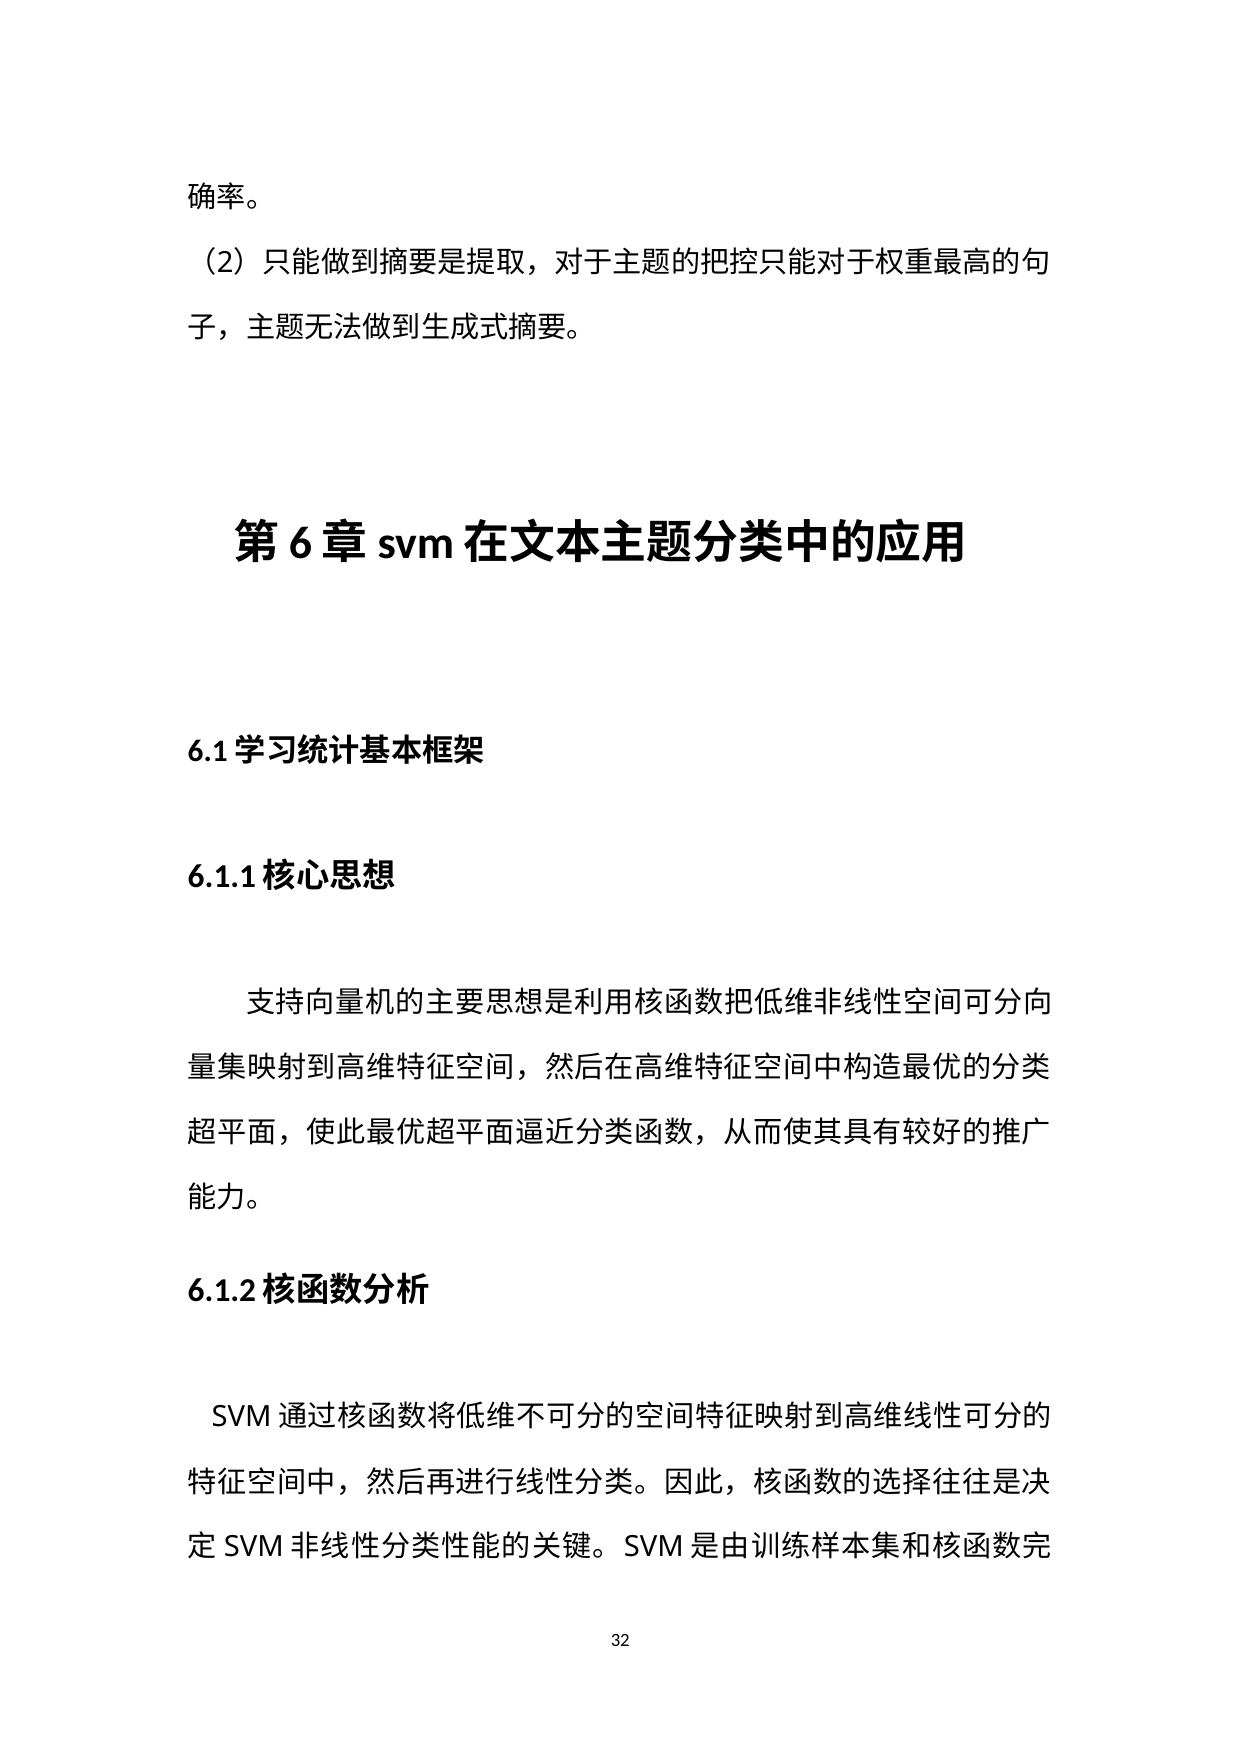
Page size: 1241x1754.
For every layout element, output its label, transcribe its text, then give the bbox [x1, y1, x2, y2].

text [187, 1382, 1053, 1577]
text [187, 162, 1053, 357]
subtitle 6.1 学习统计基本框架 [187, 715, 1053, 780]
subtitle 第6章 svm在文本主题分类中的应用 [187, 490, 1053, 587]
subtitle 6.1.1核心思想 [187, 840, 1053, 905]
subtitle 6.1.2核函数分析 [187, 1254, 1053, 1319]
text 支持向量机的主要思想是利用核函数把低维非线性空间可分向量集映射到高维特征空间，然后在高维特征空间中构造最优的分类超平面，使此最优超平面逼近分类函数，从而使其具有较好的推广能力。 [187, 967, 1053, 1227]
